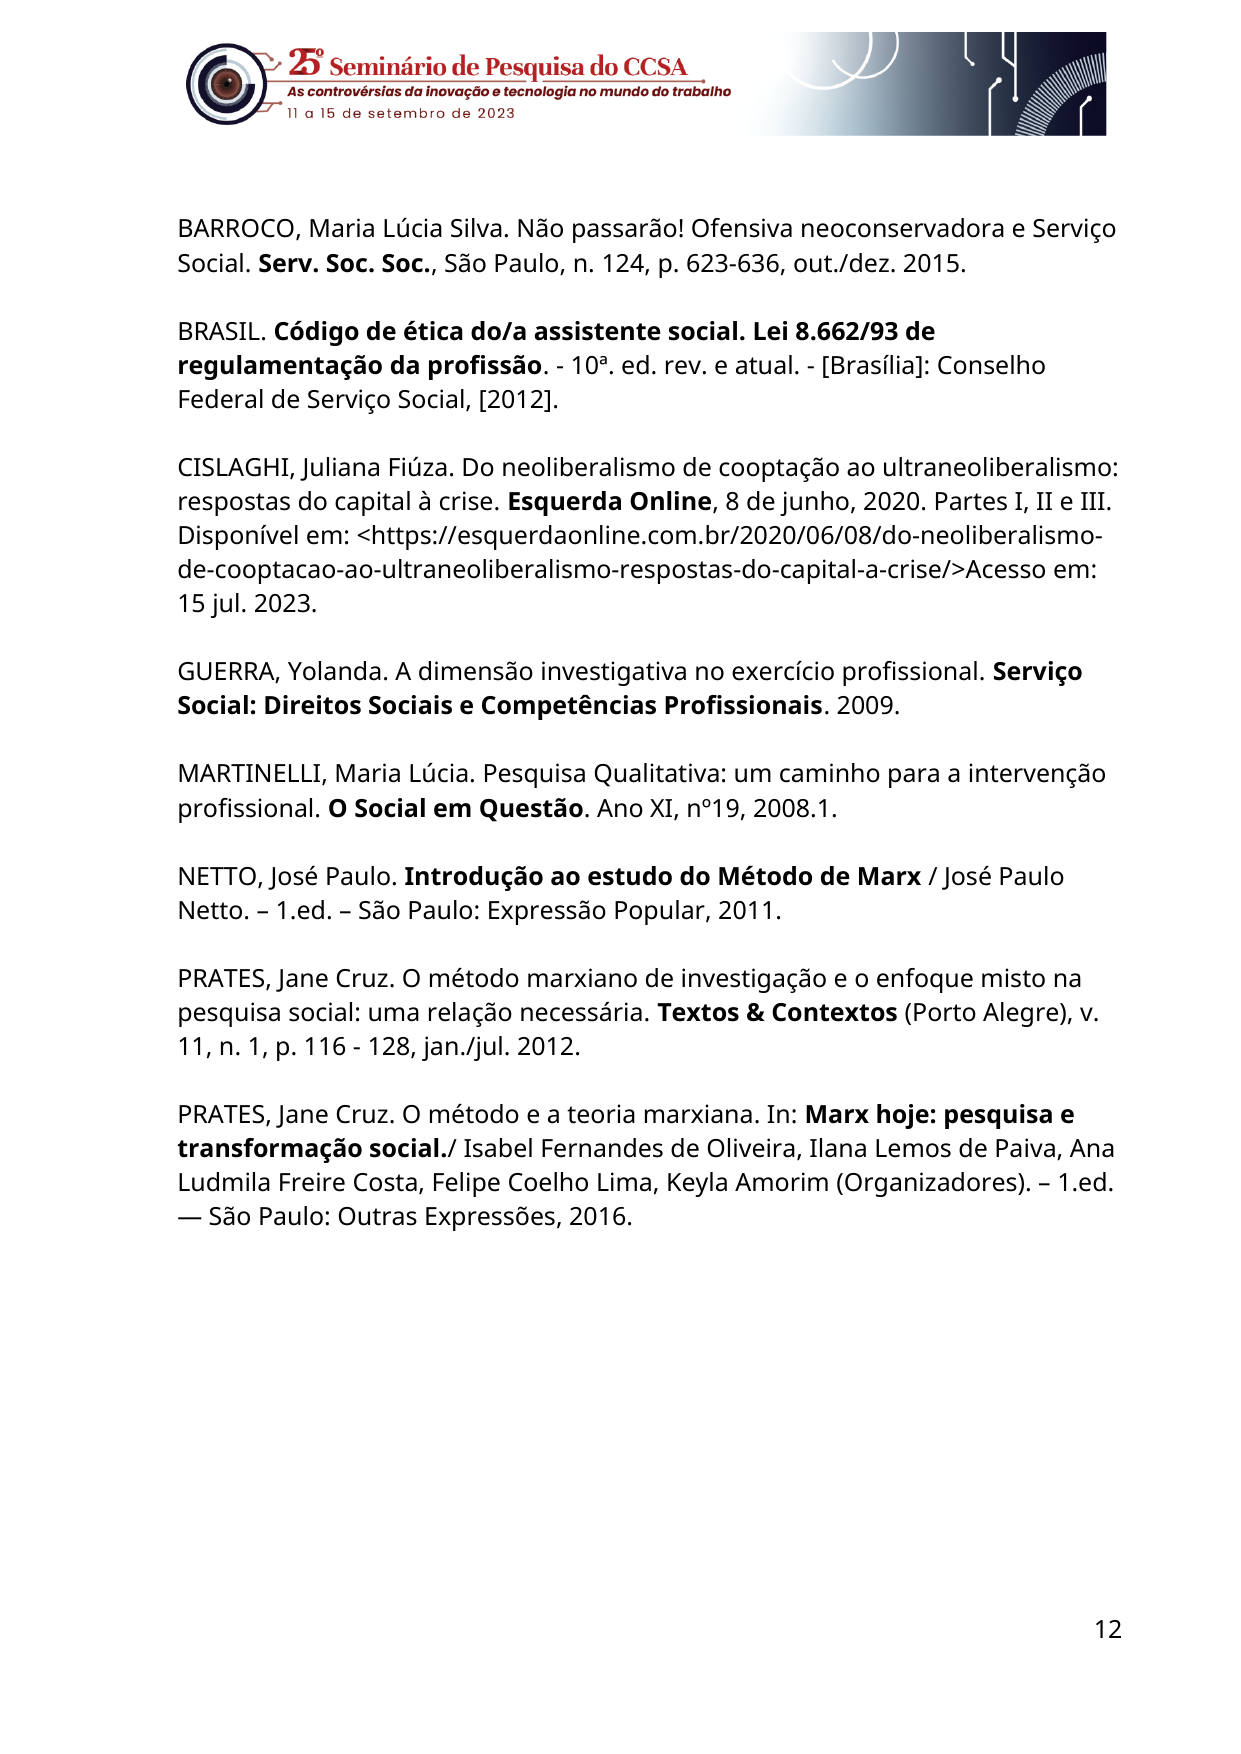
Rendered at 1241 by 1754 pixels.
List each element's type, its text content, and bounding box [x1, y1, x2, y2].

picture [173, 32, 1107, 136]
text NETTO, José Paulo. Introdução ao estudo do Método de Marx / José Paulo Netto. – 1.ed. – São Paulo: Expressão Popular, 2011. [177, 858, 1122, 926]
text BARROCO, Maria Lúcia Silva. Não passarão! Ofensiva neoconservadora e Serviço Social. Serv. Soc. Soc., São Paulo, n. 124, p. 623-636, out./dez. 2015. [177, 211, 1122, 279]
text PRATES, Jane Cruz. O método e a teoria marxiana. In: Marx hoje: pesquisa e transformação social./ Isabel Fernandes de Oliveira, Ilana Lemos de Paiva, Ana Ludmila Freire Costa, Felipe Coelho Lima, Keyla Amorim (Organizadores). – 1.ed.— São Paulo: Outras Expressões, 2016. [177, 1097, 1122, 1233]
text PRATES, Jane Cruz. O método marxiano de investigação e o enfoque misto na pesquisa social: uma relação necessária. Textos & Contextos (Porto Alegre), v. 11, n. 1, p. 116 - 128, jan./jul. 2012. [177, 961, 1122, 1063]
text BRASIL. Código de ética do/a assistente social. Lei 8.662/93 de regulamentação da profissão. - 10ª. ed. rev. e atual. - [Brasília]: Conselho Federal de Serviço Social, [2012]. [177, 313, 1122, 416]
text MARTINELLI, Maria Lúcia. Pesquisa Qualitativa: um caminho para a intervenção profissional. O Social em Questão. Ano XI, nº19, 2008.1. [177, 756, 1122, 824]
text CISLAGHI, Juliana Fiúza. Do neoliberalismo de cooptação ao ultraneoliberalismo: respostas do capital à crise. Esquerda Online, 8 de junho, 2020. Partes I, II e III. Disponível em: <https://esquerdaonline.com.br/2020/06/08/do-neoliberalismo-de-cooptacao-ao-ultraneoliberalismo-respostas-do-capital-a-crise/>Acesso em: 15 jul. 2023. [177, 449, 1122, 620]
text GUERRA, Yolanda. A dimensão investigativa no exercício profissional. Serviço Social: Direitos Sociais e Competências Profissionais. 2009. [177, 654, 1122, 722]
